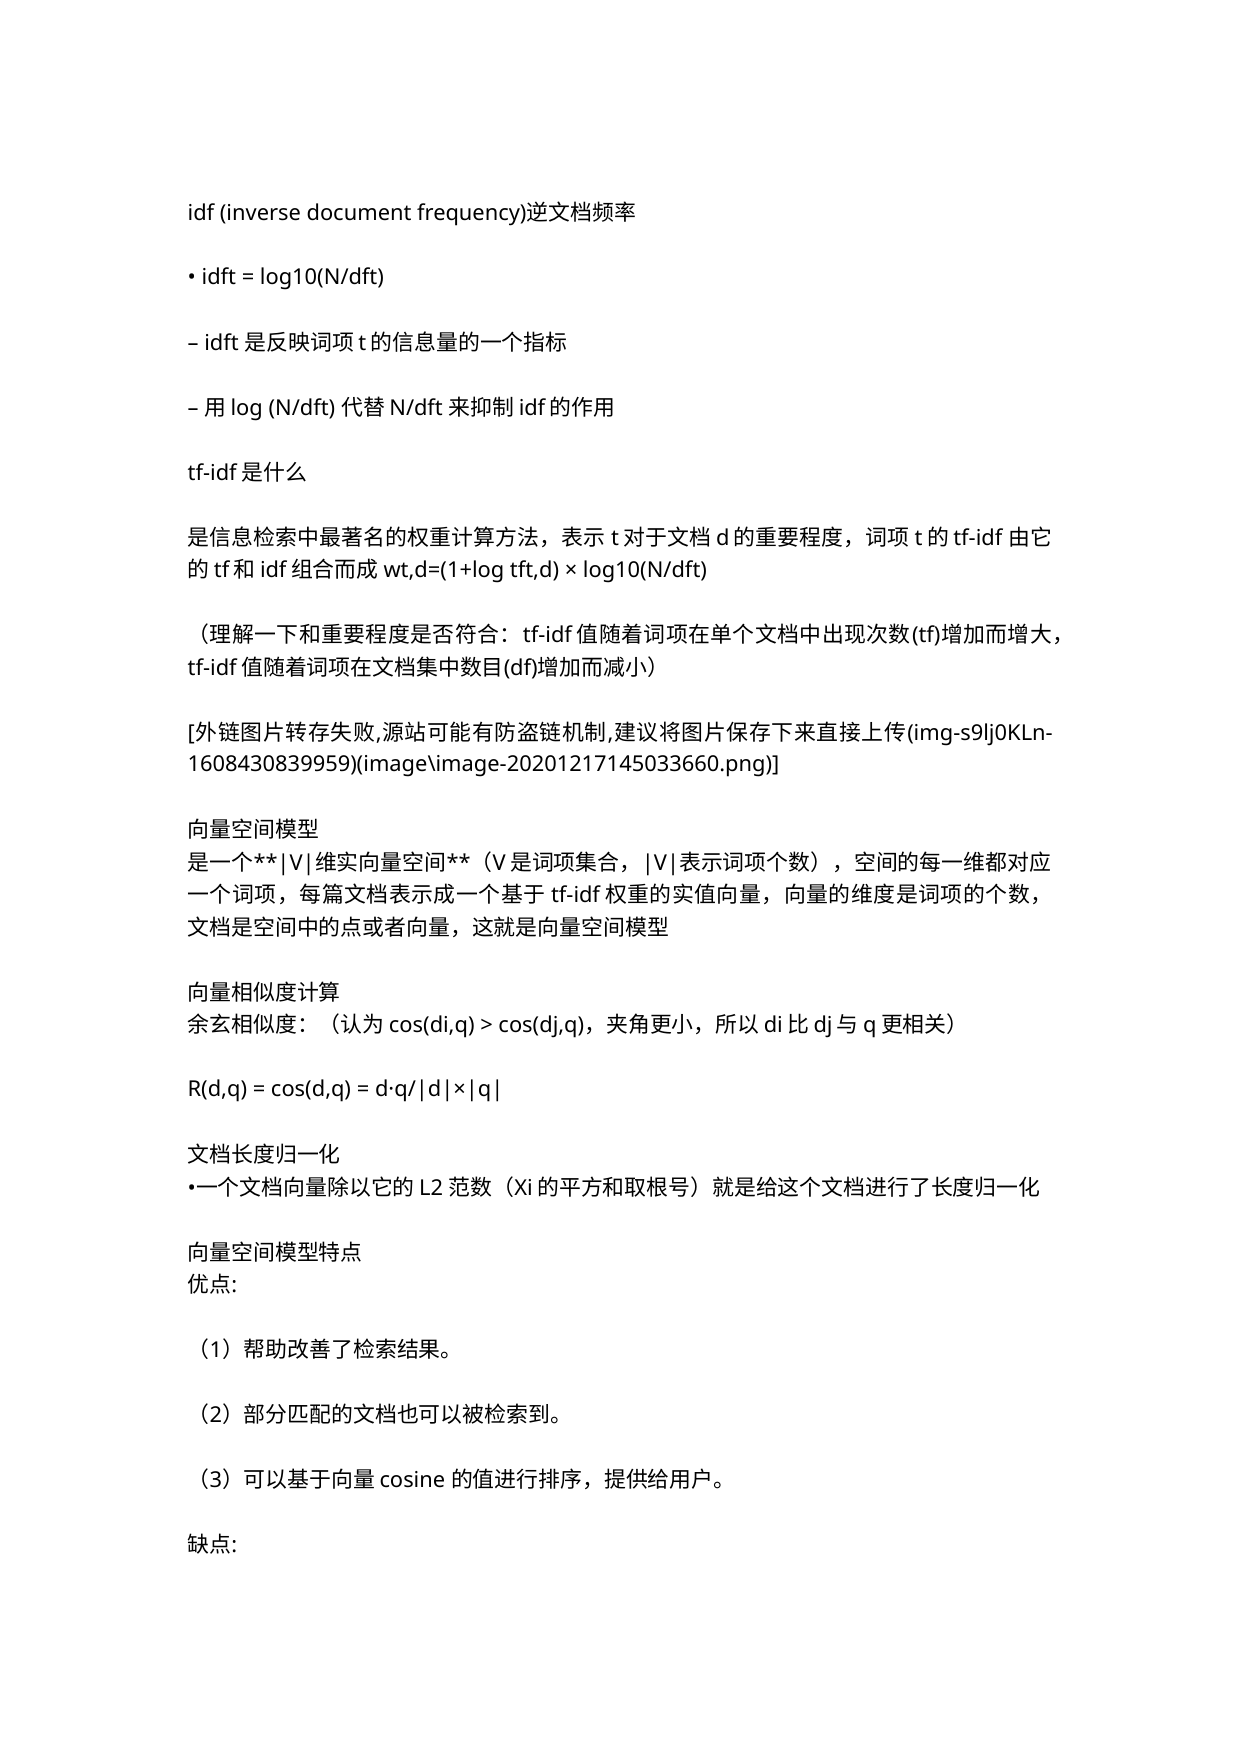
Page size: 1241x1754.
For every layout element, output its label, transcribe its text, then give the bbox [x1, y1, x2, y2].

text 文档长度归一化 [187, 1137, 1053, 1169]
text 缺点: [187, 1527, 1053, 1559]
text – 用log (N/dft) 代替N/dft 来抑制idf的作用 [187, 389, 1053, 422]
text R(d,q) = cos(d,q) = d·q/|d|×|q| [187, 1072, 1053, 1104]
text （2）部分匹配的文档也可以被检索到。 [187, 1397, 1053, 1429]
text （3）可以基于向量cosine 的值进行排序，提供给用户。 [187, 1462, 1053, 1494]
text tf-idf是什么 [187, 454, 1053, 487]
text idf (inverse document frequency)逆文档频率 [187, 194, 1053, 227]
text 向量相似度计算 [187, 974, 1053, 1007]
text （1）帮助改善了检索结果。 [187, 1332, 1053, 1364]
text （理解一下和重要程度是否符合：tf-idf值随着词项在单个文档中出现次数(tf)增加而增大，tf-idf值随着词项在文档集中数目(df)增加而减小） [187, 617, 1053, 682]
text 向量空间模型 [187, 812, 1053, 844]
text – idft 是反映词项t的信息量的一个指标 [187, 324, 1053, 357]
text [外链图片转存失败,源站可能有防盗链机制,建议将图片保存下来直接上传(img-s9lj0KLn-1608430839959)(image\image-20201217145033660.png)] [187, 714, 1053, 779]
text 是信息检索中最著名的权重计算方法，表示t对于文档d的重要程度，词项t的tf-idf 由它的tf和idf组合而成 wt,d=(1+log tft,d) × log10(N/dft) [187, 519, 1053, 584]
text 向量空间模型特点 [187, 1234, 1053, 1267]
text 优点: [187, 1267, 1053, 1299]
text 余玄相似度：（认为cos(di,q) > cos(dj,q)，夹角更小，所以di比dj与q更相关） [187, 1007, 1053, 1039]
text 是一个**|V|维实向量空间**（V是词项集合，|V|表示词项个数），空间的每一维都对应一个词项，每篇文档表示成一个基于tf-idf权重的实值向量，向量的维度是词项的个数，文档是空间中的点或者向量，这就是向量空间模型 [187, 844, 1053, 942]
text •一个文档向量除以它的L2 范数（Xi的平方和取根号）就是给这个文档进行了长度归一化 [187, 1169, 1053, 1202]
text • idft = log10(N/dft) [187, 259, 1053, 292]
